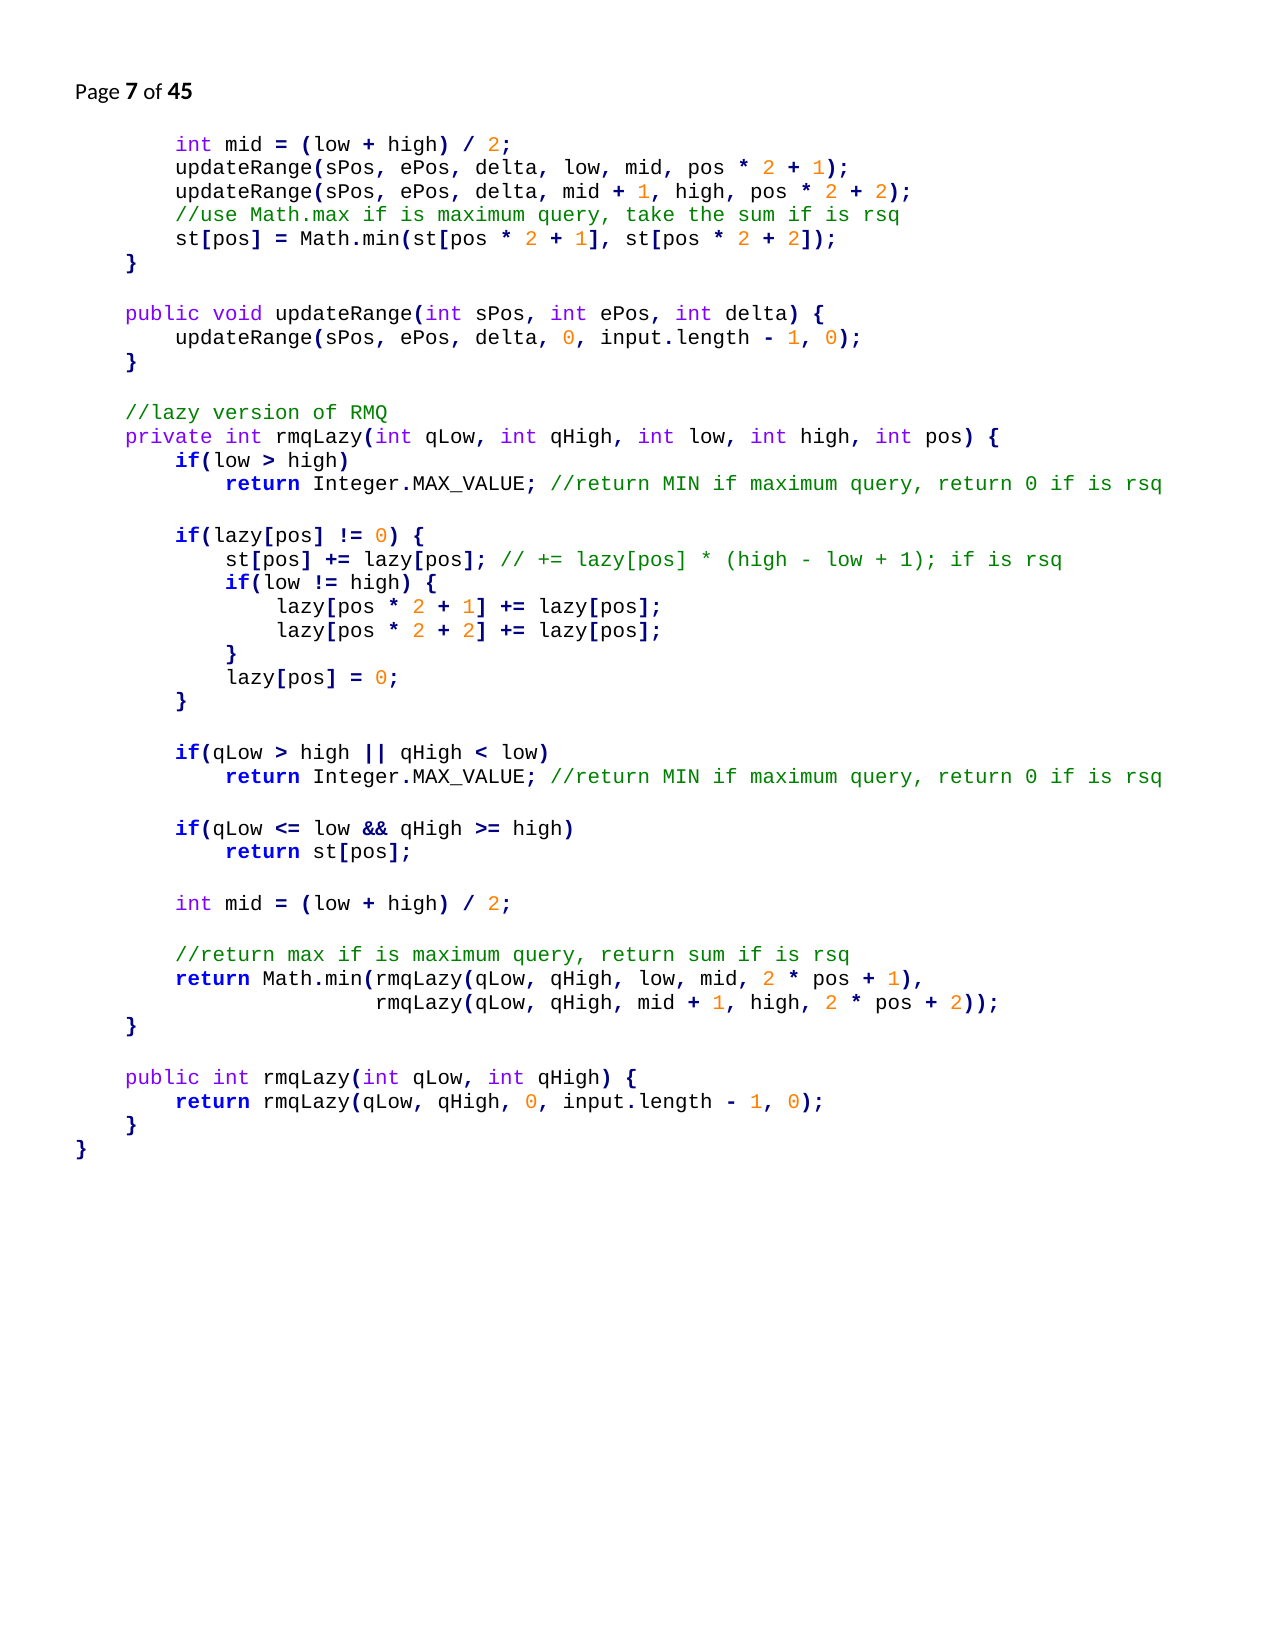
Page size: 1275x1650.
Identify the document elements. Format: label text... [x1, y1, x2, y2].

text } [75, 643, 1200, 667]
text public void updateRange(int sPos, int ePos, int delta) { [75, 303, 1200, 327]
text st[pos] = Math.min(st[pos * 2 + 1], st[pos * 2 + 2]); [75, 228, 1200, 252]
text return Integer.MAX_VALUE; //return MIN if maximum query, return 0 if is rsq [75, 473, 1200, 497]
text } [75, 1138, 1200, 1162]
text private int rmqLazy(int qLow, int qHigh, int low, int high, int pos) { [75, 426, 1200, 450]
text if(qLow > high || qHigh < low) [75, 742, 1200, 766]
text updateRange(sPos, ePos, delta, low, mid, pos * 2 + 1); [75, 157, 1200, 181]
text if(qLow <= low && qHigh >= high) [75, 817, 1200, 841]
text if(low > high) [75, 450, 1200, 473]
text } [75, 691, 1200, 714]
text updateRange(sPos, ePos, delta, 0, input.length - 1, 0); [75, 327, 1200, 351]
text if(lazy[pos] != 0) { [75, 525, 1200, 549]
text } [75, 252, 1200, 275]
text lazy[pos * 2 + 2] += lazy[pos]; [75, 619, 1200, 643]
text } [75, 1114, 1200, 1138]
text int mid = (low + high) / 2; [75, 893, 1200, 916]
text public int rmqLazy(int qLow, int qHigh) { [75, 1067, 1200, 1091]
text } [75, 351, 1200, 374]
text return Math.min(rmqLazy(qLow, qHigh, low, mid, 2 * pos + 1), [75, 968, 1200, 992]
text return rmqLazy(qLow, qHigh, 0, input.length - 1, 0); [75, 1091, 1200, 1114]
text if(low != high) { [75, 572, 1200, 596]
text st[pos] += lazy[pos]; // += lazy[pos] * (high - low + 1); if is rsq [75, 549, 1200, 572]
text //lazy version of RMQ [75, 402, 1200, 426]
text } [75, 1015, 1200, 1039]
text lazy[pos * 2 + 1] += lazy[pos]; [75, 596, 1200, 619]
text int mid = (low + high) / 2; [75, 133, 1200, 157]
text updateRange(sPos, ePos, delta, mid + 1, high, pos * 2 + 2); [75, 181, 1200, 204]
text rmqLazy(qLow, qHigh, mid + 1, high, 2 * pos + 2)); [75, 992, 1200, 1015]
text return Integer.MAX_VALUE; //return MIN if maximum query, return 0 if is rsq [75, 766, 1200, 789]
text return st[pos]; [75, 841, 1200, 865]
text lazy[pos] = 0; [75, 667, 1200, 691]
text //use Math.max if is maximum query, take the sum if is rsq [75, 204, 1200, 228]
text //return max if is maximum query, return sum if is rsq [75, 944, 1200, 968]
